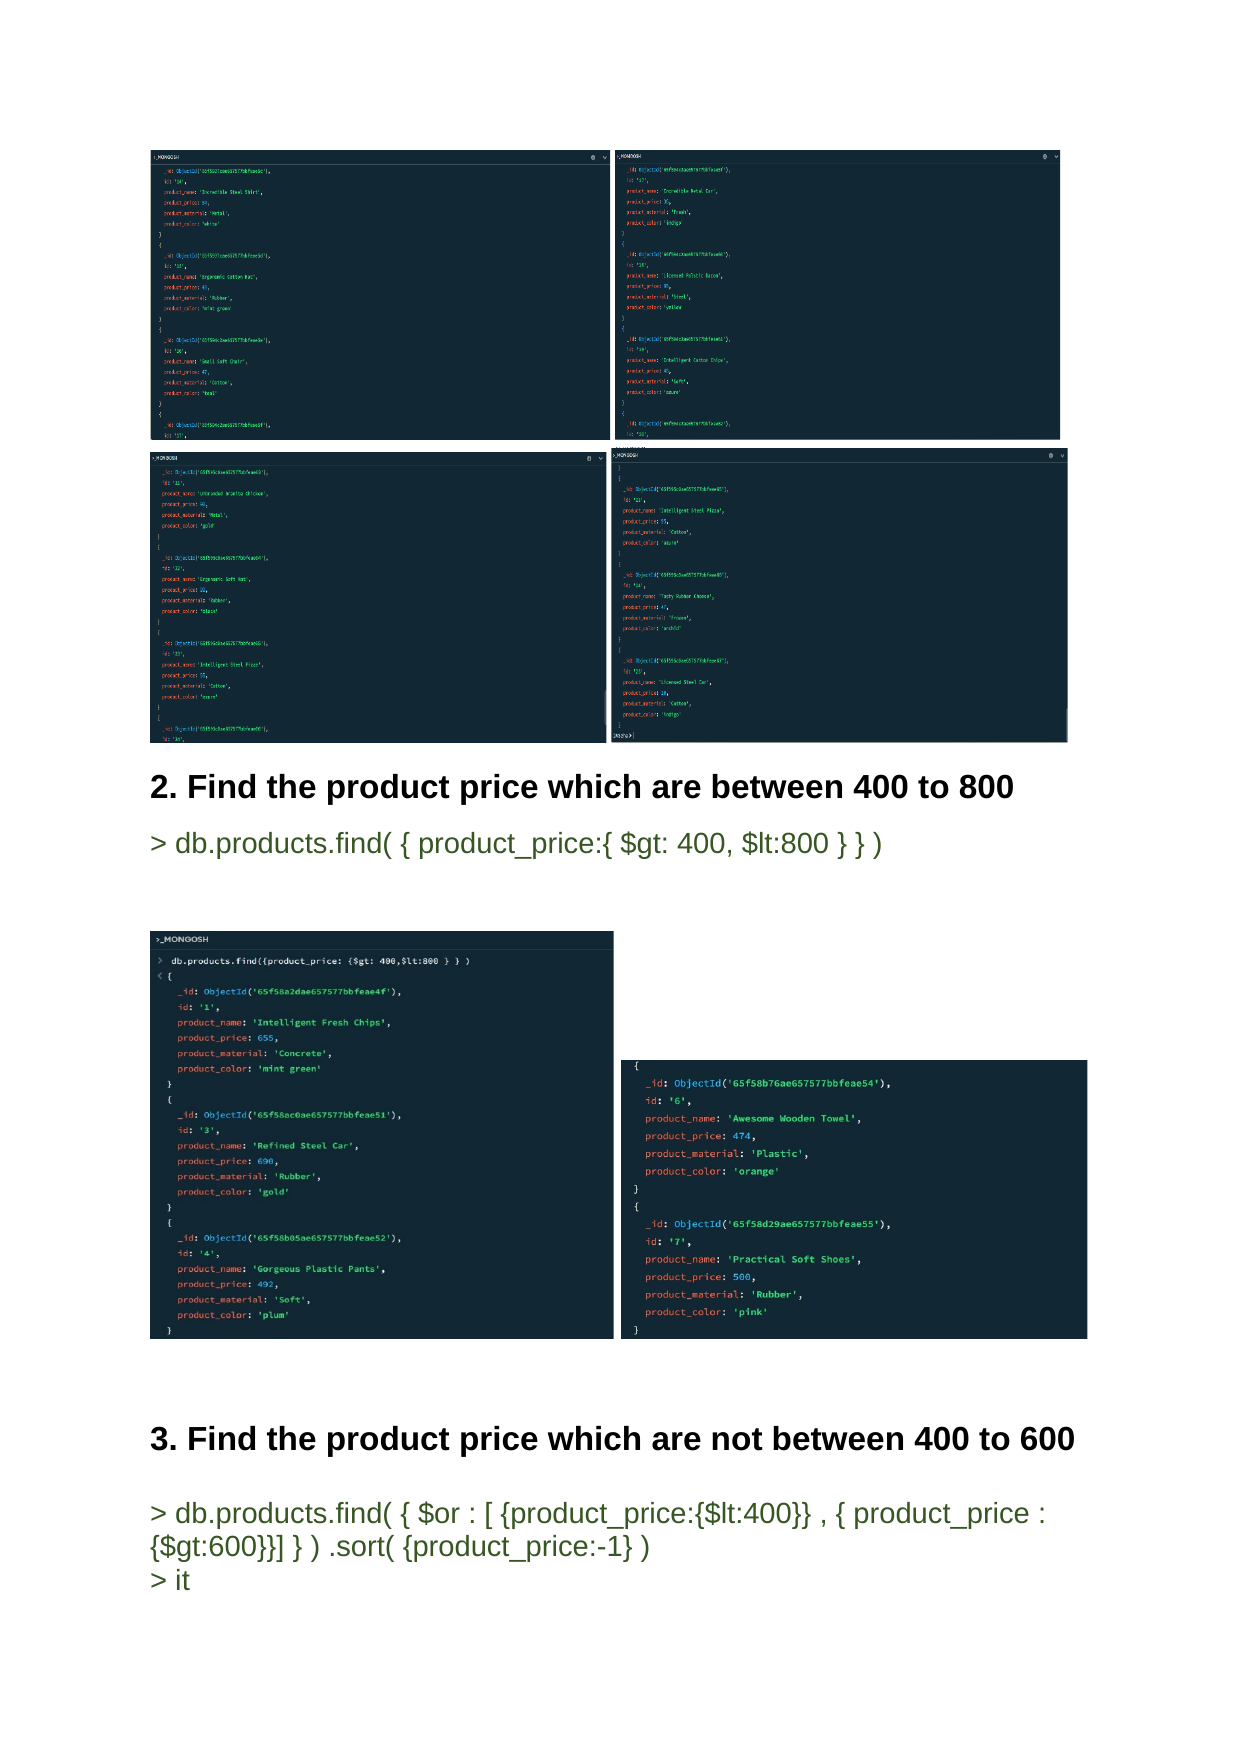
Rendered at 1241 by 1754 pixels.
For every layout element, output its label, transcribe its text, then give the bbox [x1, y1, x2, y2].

text 2. Find the product price which are between 400 to 800 [150, 767, 1090, 806]
picture [150, 452, 607, 743]
picture [611, 447, 1068, 743]
picture [621, 1060, 1088, 1339]
text > db.products.find( { product_price:{ $gt: 400, $lt:800 } } ) [150, 826, 1090, 859]
picture [150, 150, 611, 440]
text > it [150, 1563, 1090, 1597]
picture [150, 931, 614, 1339]
picture [615, 150, 1061, 440]
text > db.products.find( { $or : [ {product_price:{$lt:400}} , { product_price : {$gt:600}}] } ) .sort( {product_price:-1} ) [150, 1496, 1090, 1563]
text 3. Find the product price which are not between 400 to 600 [150, 1419, 1090, 1457]
